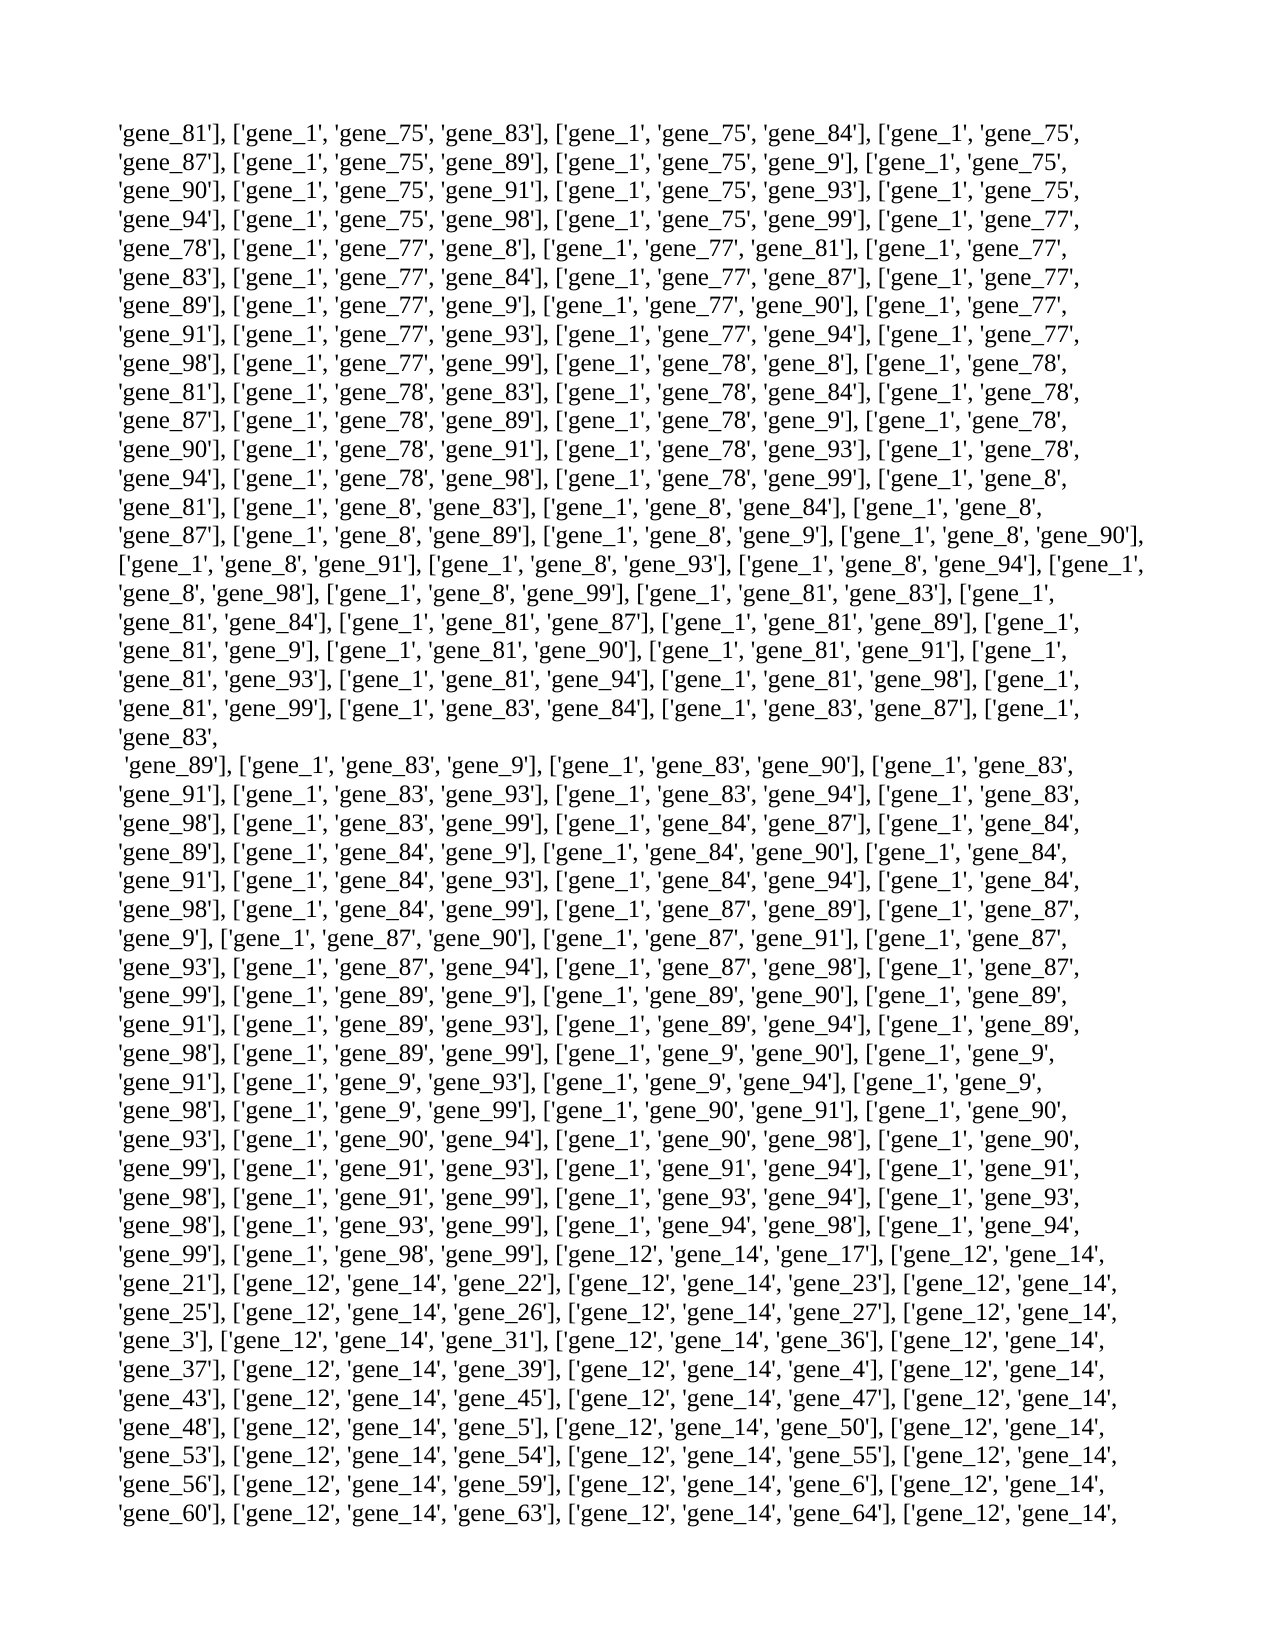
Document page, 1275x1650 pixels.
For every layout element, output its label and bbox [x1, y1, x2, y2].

text [118, 751, 1157, 1527]
text [118, 118, 1157, 751]
